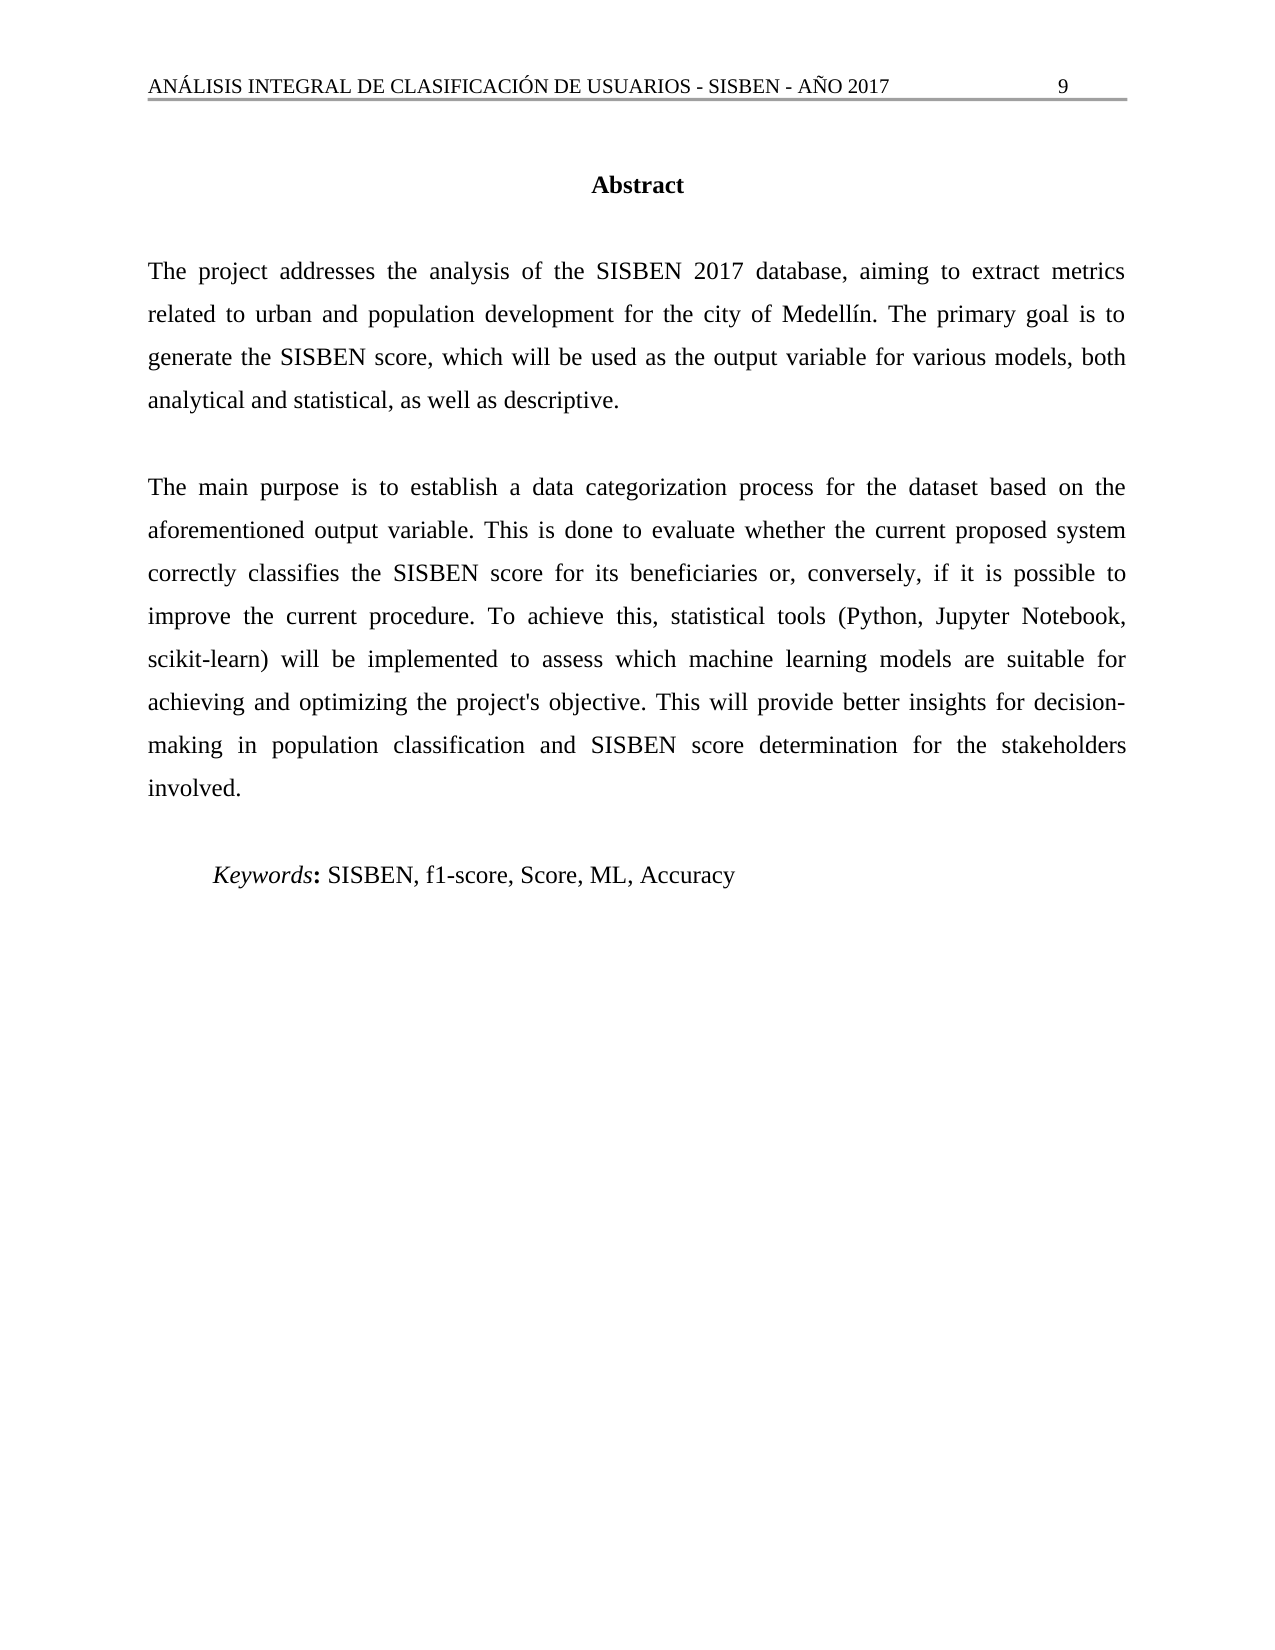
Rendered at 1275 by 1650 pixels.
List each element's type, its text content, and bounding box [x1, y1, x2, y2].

subtitle Abstract [148, 170, 1127, 198]
text The project addresses the analysis of the SISBEN 2017 database, aiming to extract metrics related to urban and population development for the city of Medellín. The primary goal is to generate the SISBEN score, which will be used as the output variable for various models, both analytical and statistical, as well as descriptive. [148, 256, 1127, 414]
text Keywords: SISBEN, f1-score, Score, ML, Accuracy [213, 860, 1127, 888]
text The main purpose is to establish a data categorization process for the dataset based on the aforementioned output variable. This is done to evaluate whether the current proposed system correctly classifies the SISBEN score for its beneficiaries or, conversely, if it is possible to improve the current procedure. To achieve this, statistical tools (Python, Jupyter Notebook, scikit-learn) will be implemented to assess which machine learning models are suitable for achieving and optimizing the project's objective. This will provide better insights for decision-making in population classification and SISBEN score determination for the stakeholders involved. [148, 472, 1127, 802]
